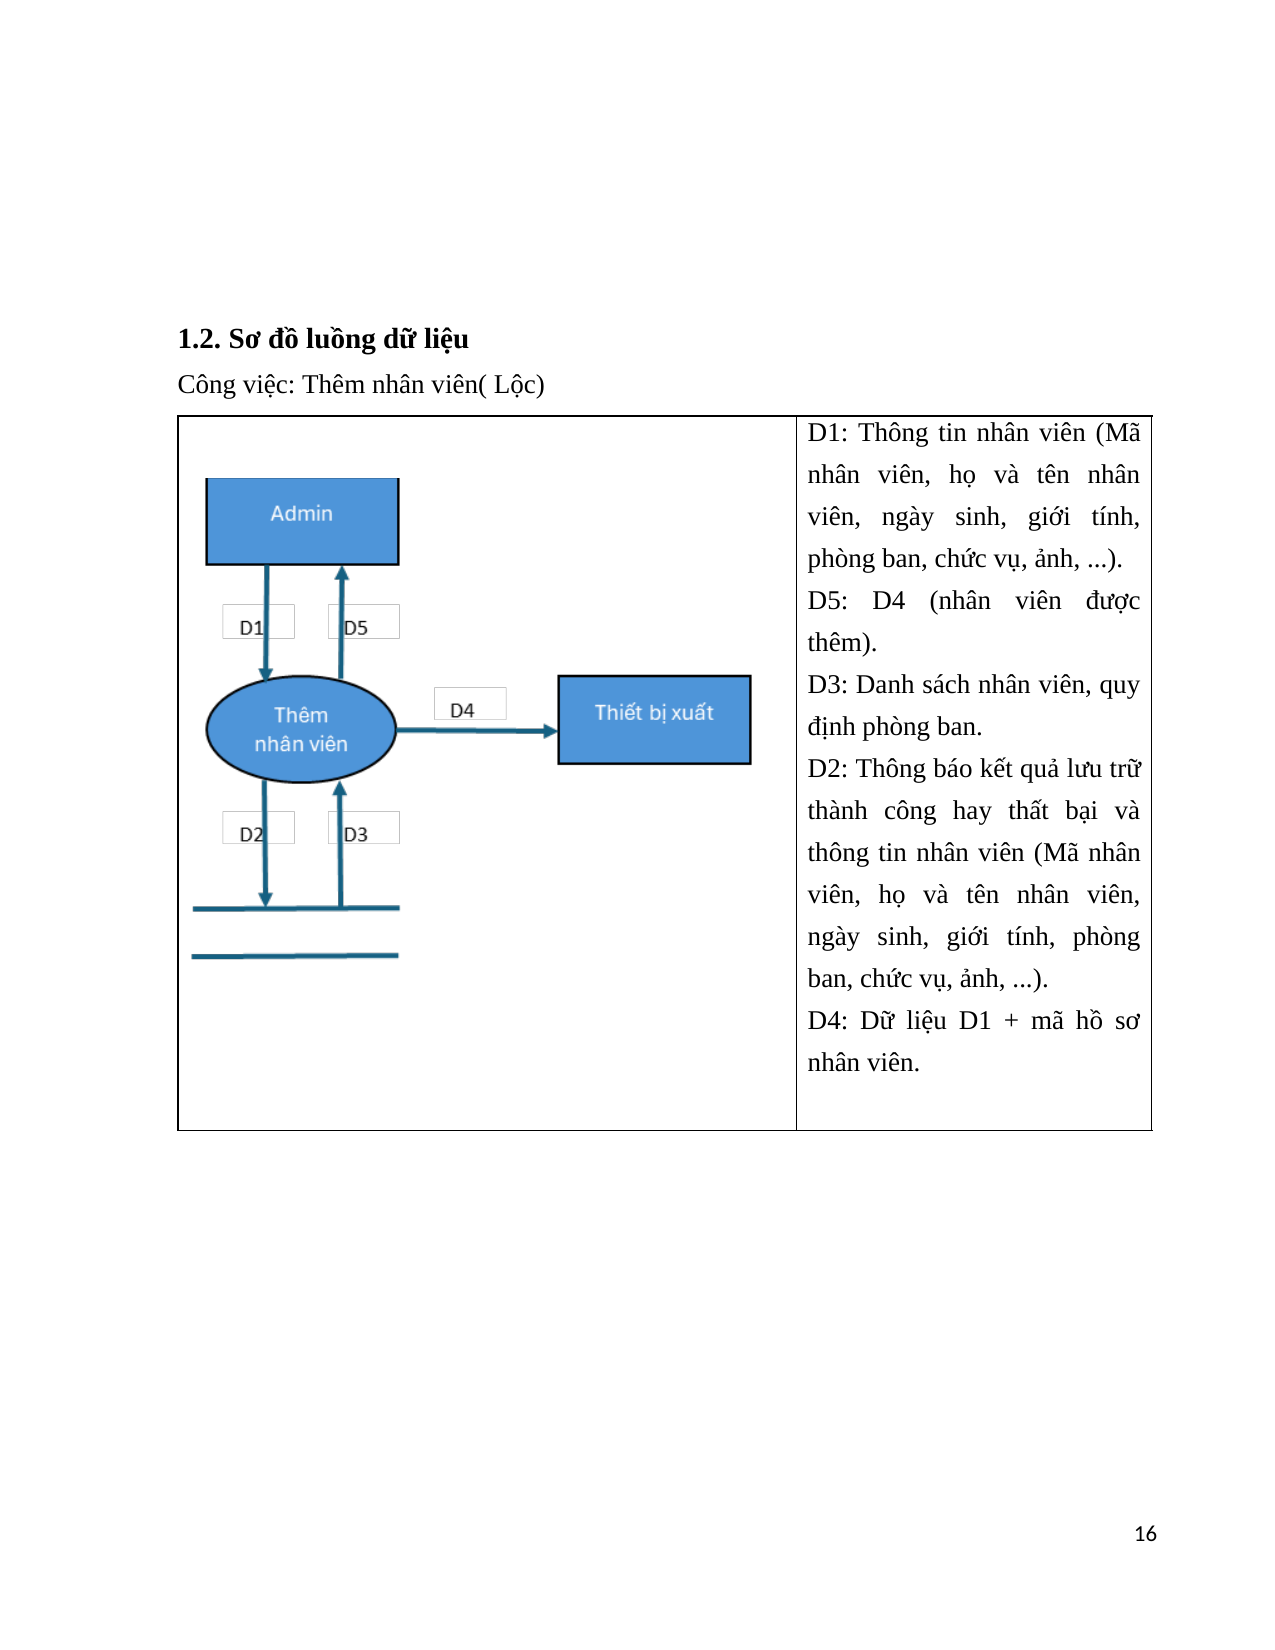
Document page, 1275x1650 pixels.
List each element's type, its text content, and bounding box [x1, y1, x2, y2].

picture [188, 478, 753, 963]
table_header D1: Thông tin nhân viên (Mã nhân viên, họ và tên nhân viên, ngày sinh, giới tính, phòng ban, chức vụ, ảnh, ...). D5: D4 (nhân viên được thêm). D3: Danh sách nhân viên, quy định phòng ban. D2: Thông báo kết quả lưu trữ thành công hay thất bại và thông tin nhân viên (Mã nhân viên, họ và tên nhân viên, ngày sinh, giới tính, phòng ban, chức vụ, ảnh, ...). D4: Dữ liệu D1 + mã hồ sơ nhân viên. [797, 417, 1151, 1130]
subtitle 1.2. Sơ đồ luồng dữ liệu [177, 321, 1157, 355]
text Công việc: Thêm nhân viên( Lộc) [177, 368, 1157, 399]
table_header [179, 417, 796, 1130]
